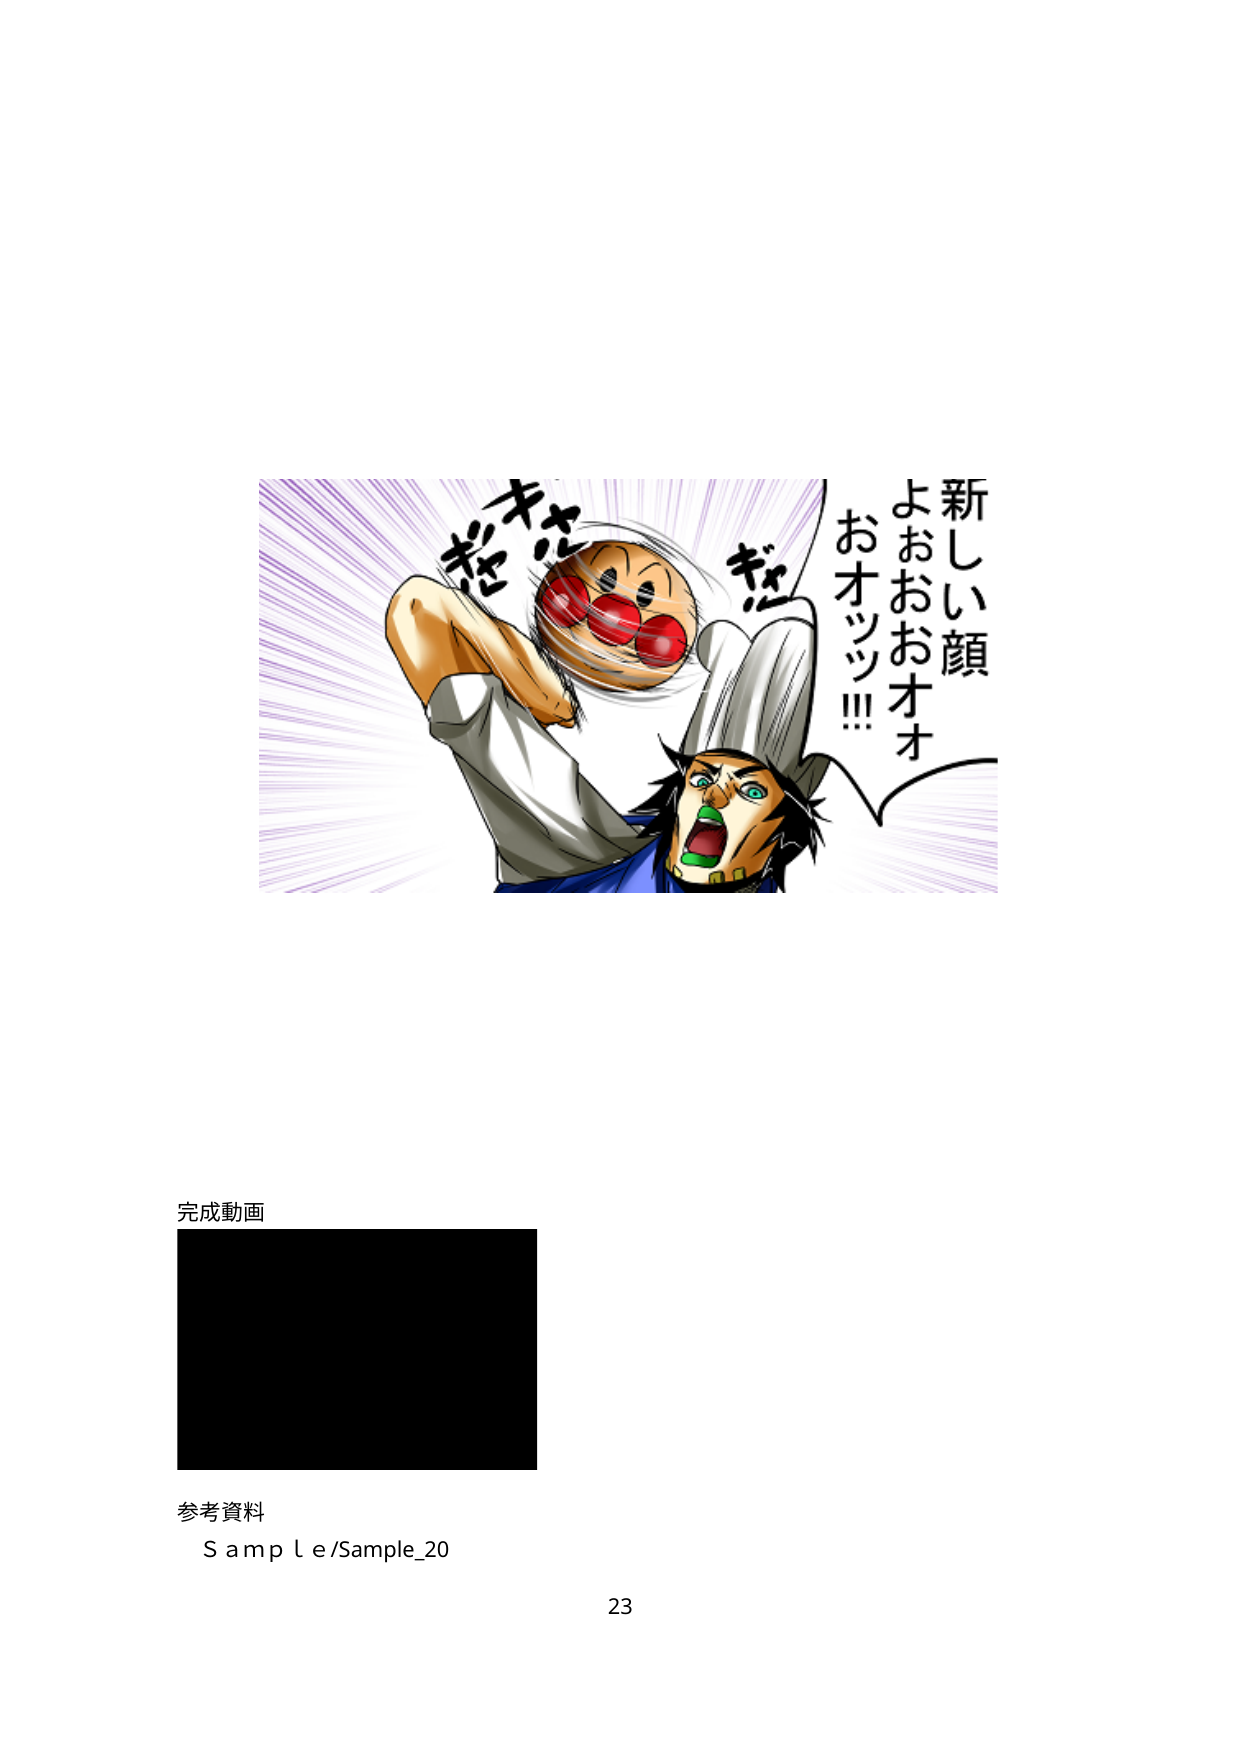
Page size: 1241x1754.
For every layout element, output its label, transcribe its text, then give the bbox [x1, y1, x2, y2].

text Ｓａｍｐｌｅ/Sample_20 [177, 1529, 997, 1567]
picture [177, 1229, 538, 1470]
text 完成動画 [177, 1192, 997, 1229]
text 参考資料 [177, 1492, 997, 1529]
picture [259, 479, 998, 893]
